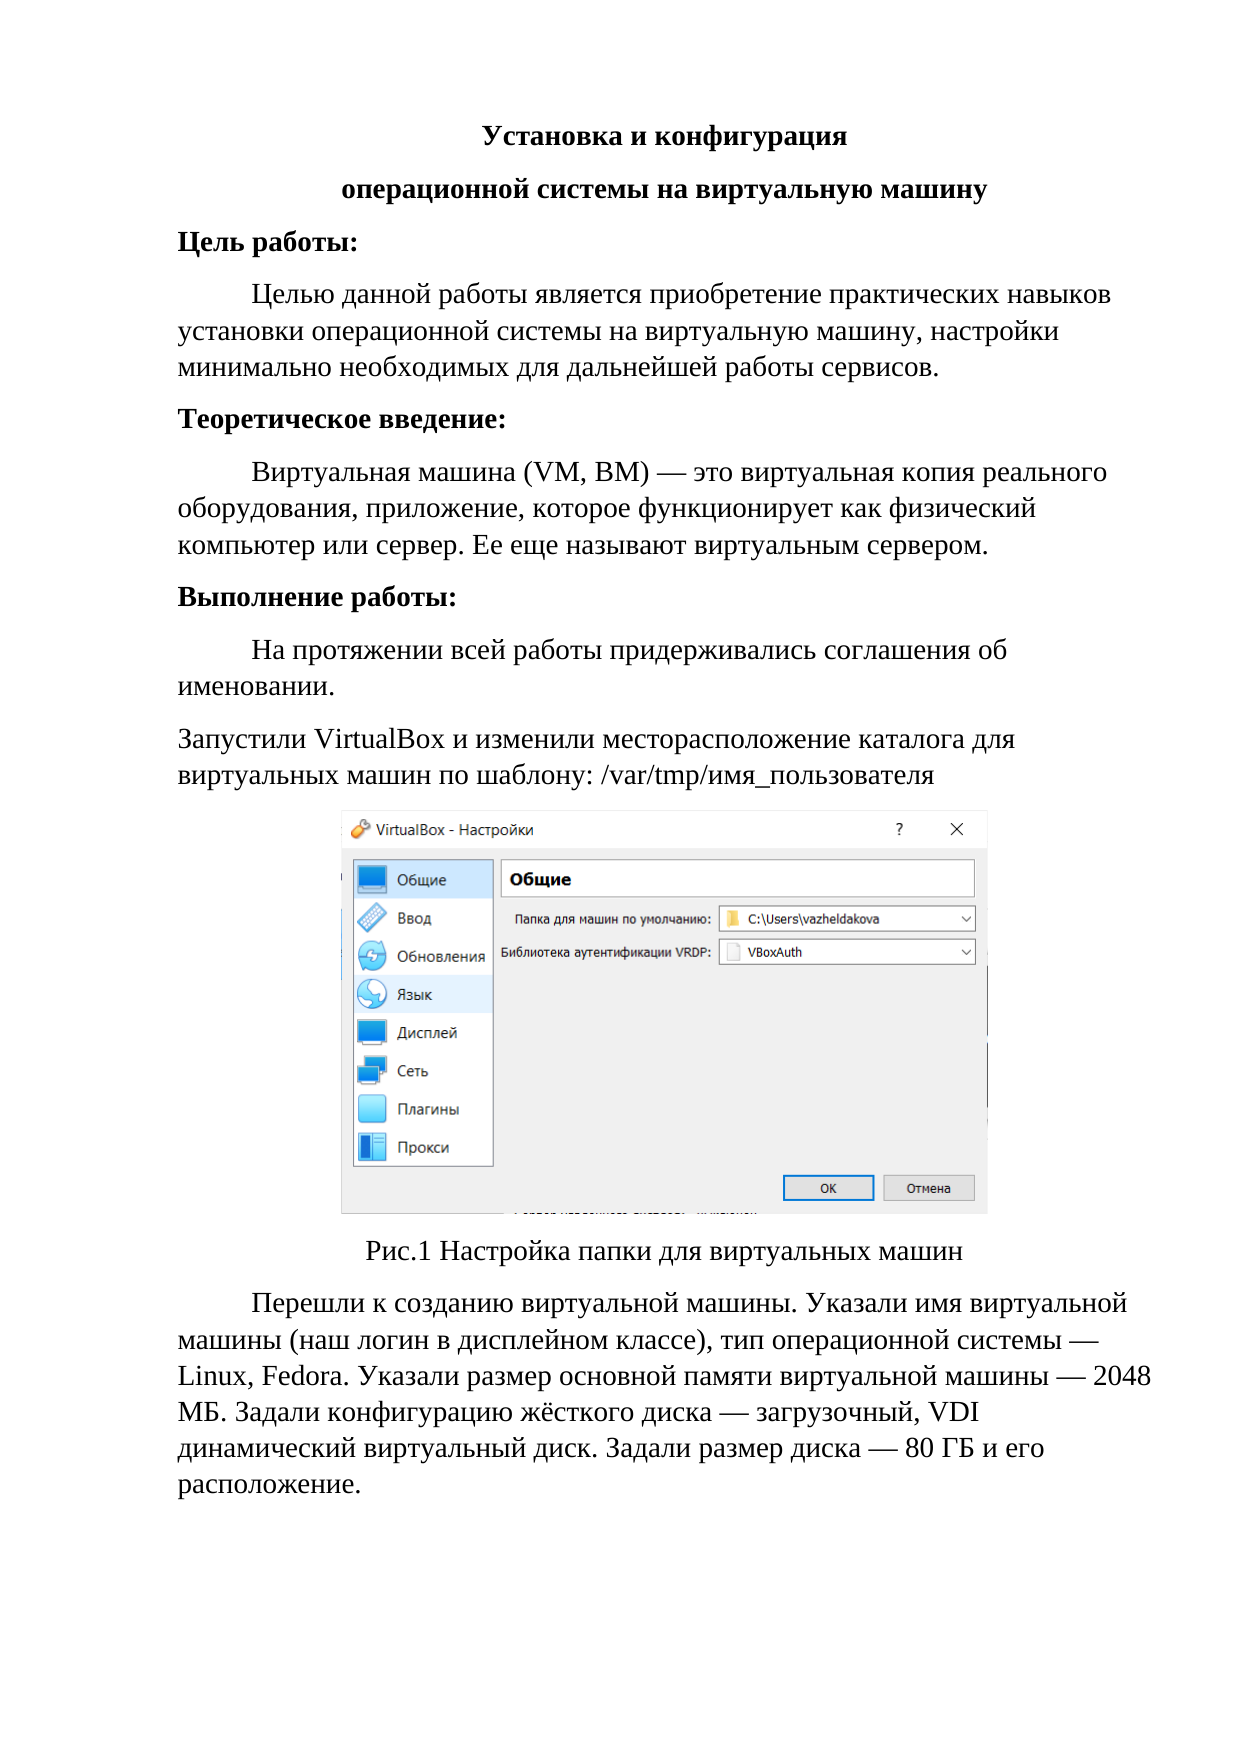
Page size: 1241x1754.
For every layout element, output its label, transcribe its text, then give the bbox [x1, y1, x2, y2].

text Запустили VirtualBox и изменили месторасположение каталога для виртуальных машин по шаблону: /var/tmp/имя_пользователя [177, 721, 1152, 791]
text Целью данной работы является приобретение практических навыков установки операционной системы на виртуальную машину, настройки минимально необходимых для дальнейшей работы сервисов. [177, 277, 1152, 382]
text Рис.1 Настройка папки для виртуальных машин [177, 1233, 1152, 1266]
text Выполнение работы: [177, 579, 1152, 613]
text Перешли к созданию виртуальной машины. Указали имя виртуальной машины (наш логин в дисплейном классе), тип операционной системы — Linux, Fedora. Указали размер основной памяти виртуальной машины — 2048 МБ. Задали конфигурацию жёсткого диска — загрузочный, VDI динамический виртуальный диск. Задали размер диска — 80 ГБ и его расположение. [177, 1286, 1152, 1500]
text Цель работы: [177, 224, 1152, 257]
picture [341, 810, 988, 1214]
text Установка и конфигурация [177, 118, 1152, 152]
text Виртуальная машина (VM, ВМ) — это виртуальная копия реального оборудования, приложение, которое функционирует как физический компьютер или сервер. Ее еще называют виртуальным сервером. [177, 454, 1152, 560]
text операционной системы на виртуальную машину [177, 171, 1152, 204]
text Теоретическое введение: [177, 402, 1152, 435]
text На протяжении всей работы придерживались соглашения об именовании. [177, 632, 1152, 702]
